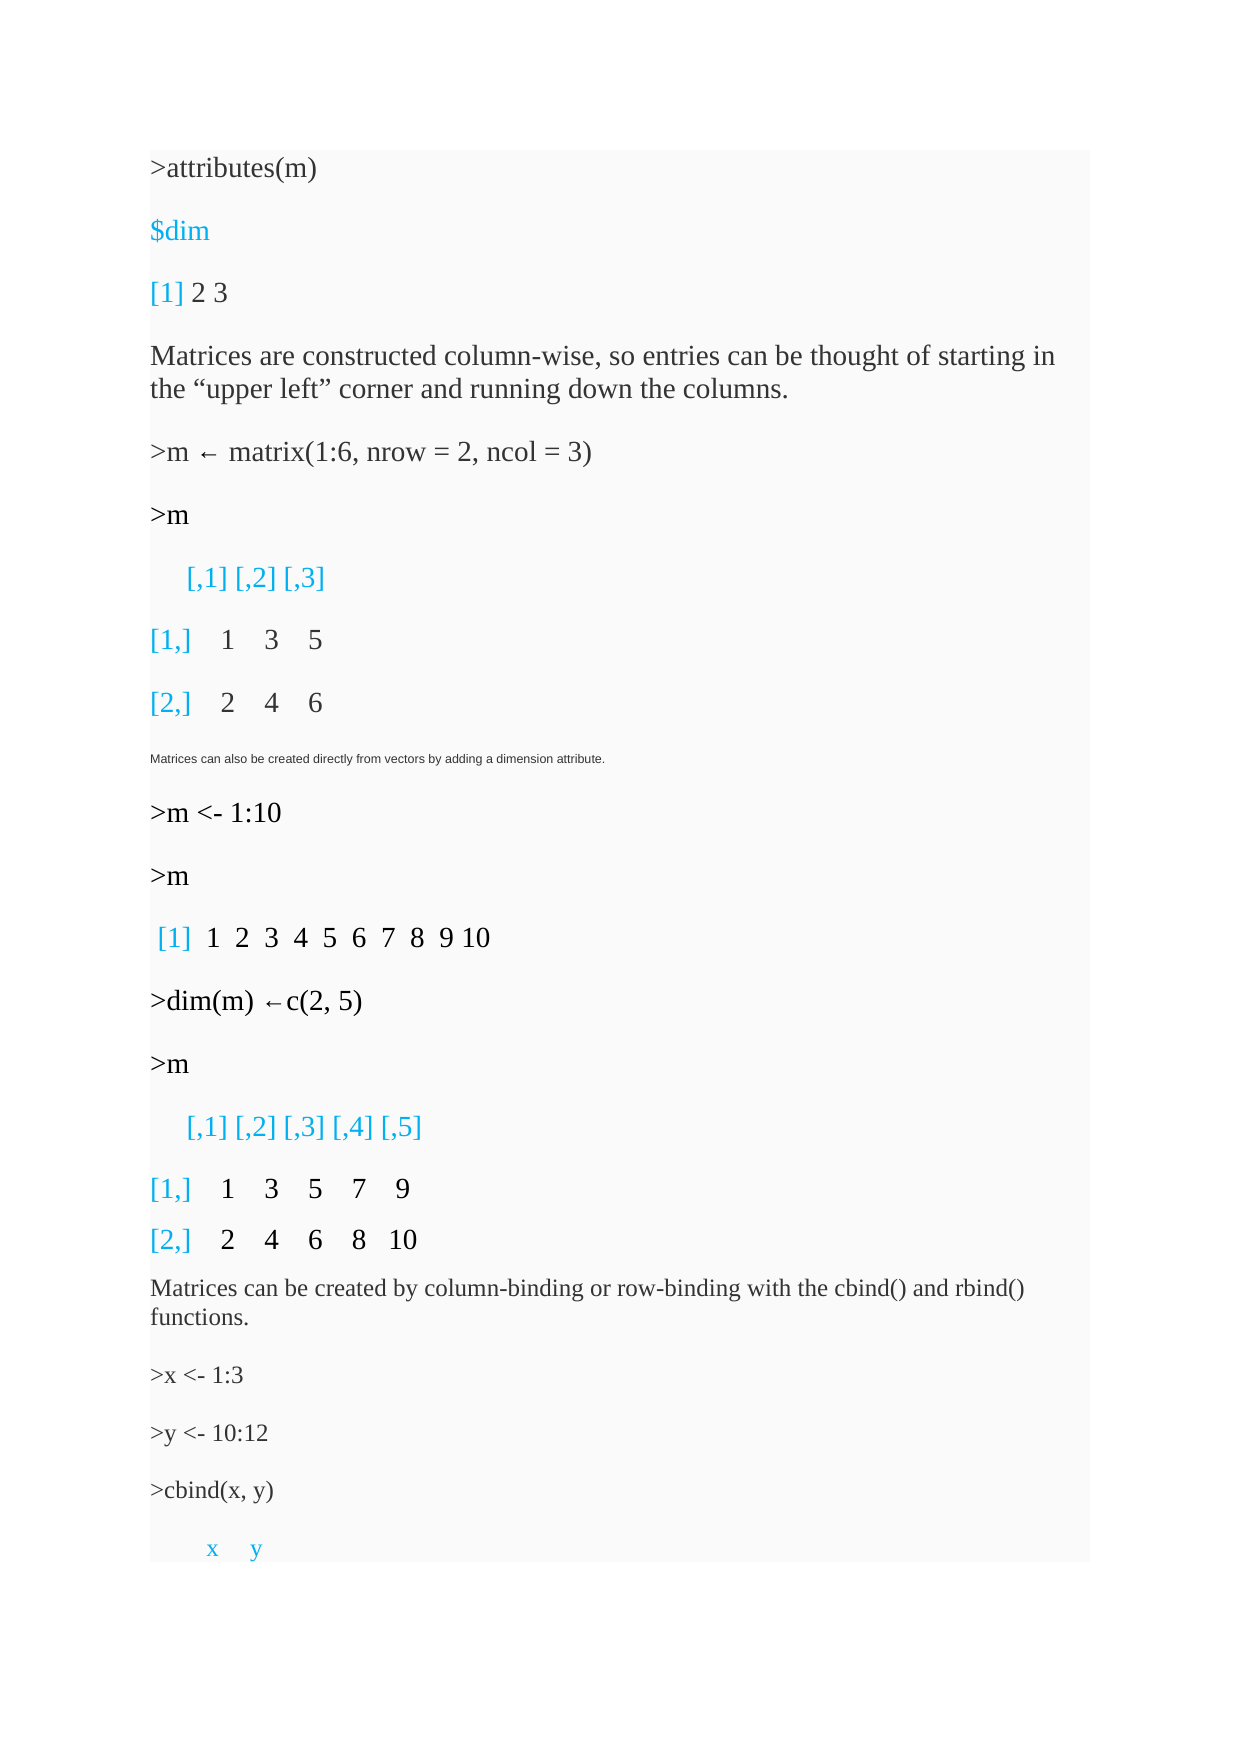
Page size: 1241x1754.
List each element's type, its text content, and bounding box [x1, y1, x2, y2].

text >y <- 10:12 [150, 1418, 1090, 1446]
text >m <- 1:10 [150, 795, 1090, 829]
text x y [150, 1533, 1090, 1562]
text Matrices can also be created directly from vectors by adding a dimension attribute. [150, 748, 1090, 766]
text $dim [150, 213, 1090, 246]
text >x <- 1:3 [150, 1360, 1090, 1388]
text [2,] 2 4 6 8 10 [150, 1222, 1090, 1256]
text >m [150, 858, 1090, 891]
text [1] 2 3 [150, 275, 1090, 309]
text >dim(m) c(2, 5) [150, 983, 1090, 1017]
text [,1] [,2] [,3] [,4] [,5] [150, 1109, 1090, 1142]
text [,1] [,2] [,3] [150, 560, 1090, 593]
text [1] 1 2 3 4 5 6 7 8 9 10 [150, 921, 1090, 954]
text [1,] 1 3 5 [150, 622, 1090, 656]
text >m matrix(1:6, nrow = 2, ncol = 3) [150, 434, 1090, 468]
text [1,] 1 3 5 7 9 [150, 1171, 1090, 1205]
text >cbind(x, y) [150, 1476, 1090, 1504]
text >m [150, 1046, 1090, 1079]
text >m [150, 497, 1090, 531]
text Matrices are constructed column-wise, so entries can be thought of starting in the “upper left” corner and running down the columns. [789, 338, 1090, 405]
text [2,] 2 4 6 [150, 685, 1090, 719]
text Matrices can be created by column-binding or row-binding with the cbind() and rbind() functions. [249, 1273, 1090, 1331]
text >attributes(m) [150, 150, 1090, 183]
